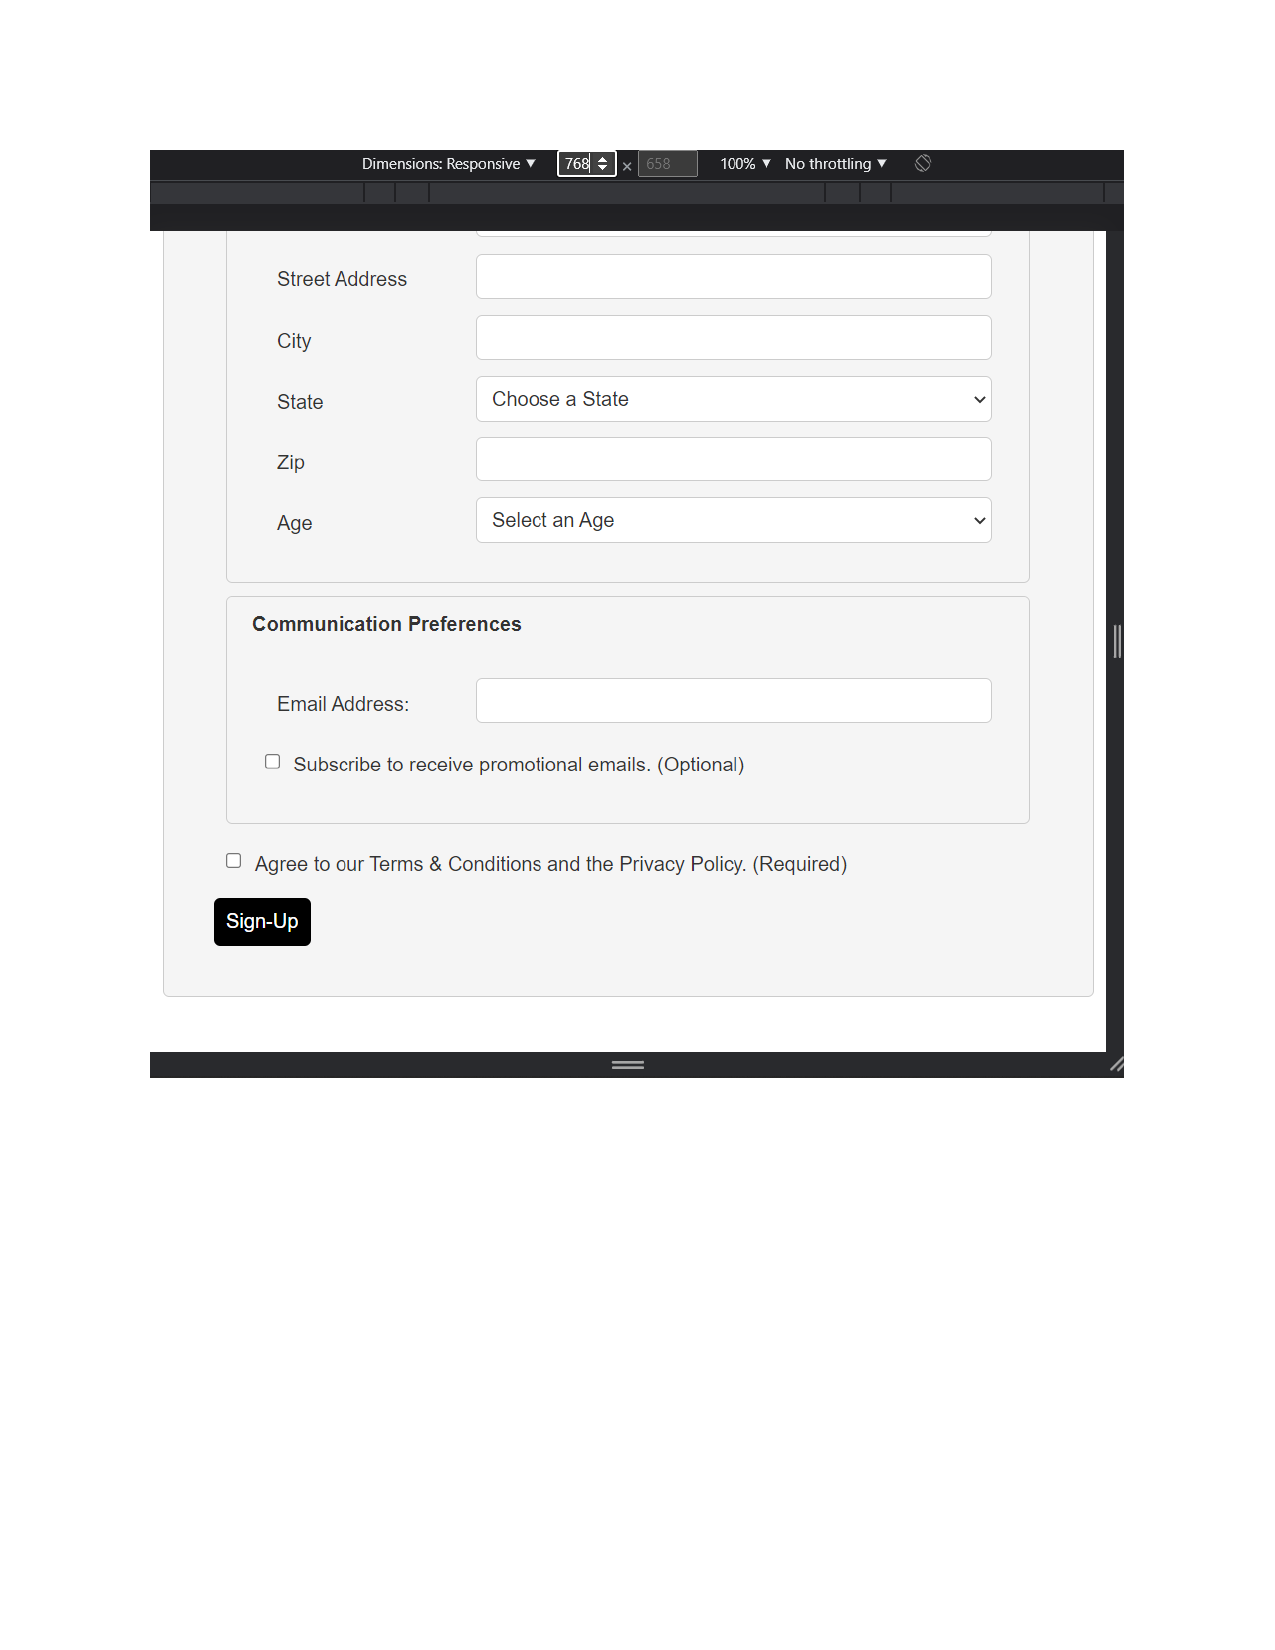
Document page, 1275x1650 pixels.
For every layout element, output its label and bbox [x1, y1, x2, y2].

picture [150, 150, 1124, 1078]
